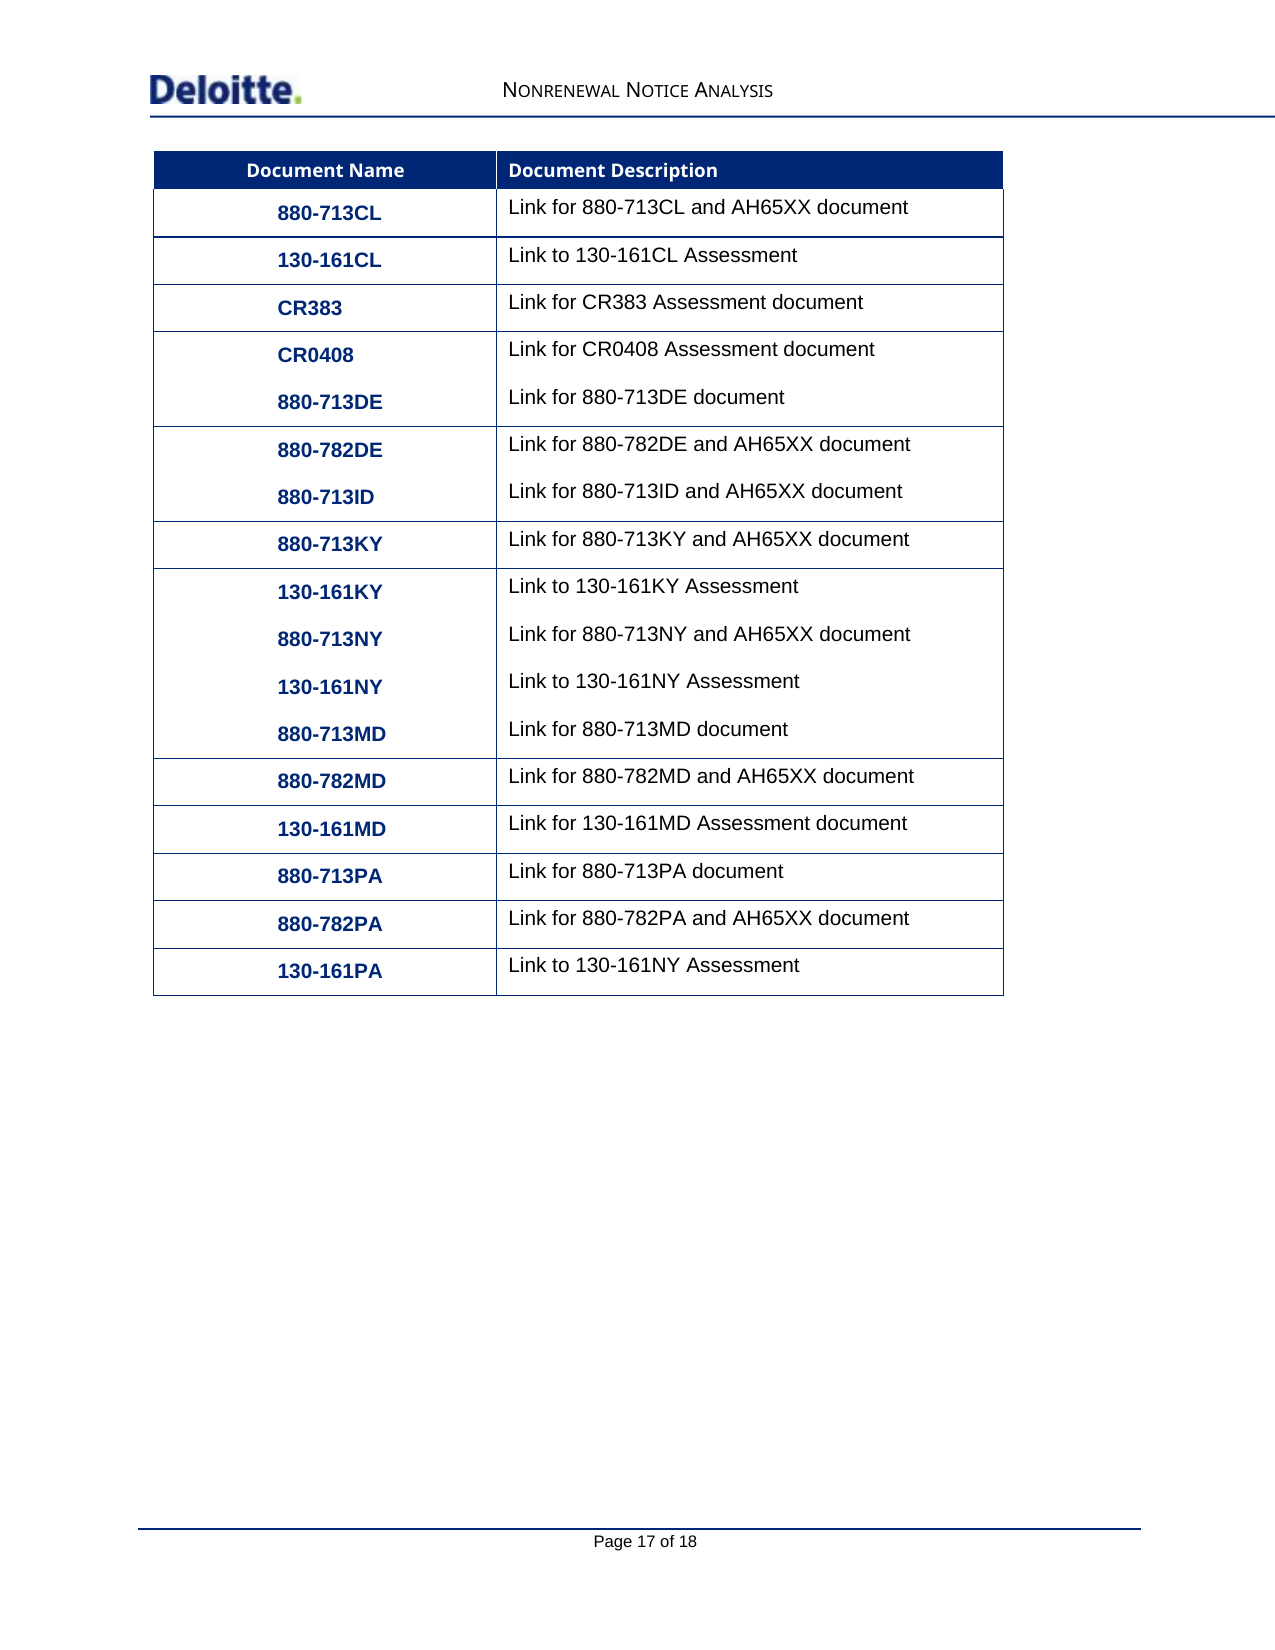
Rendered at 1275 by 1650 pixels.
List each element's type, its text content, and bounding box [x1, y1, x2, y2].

table_cell 880-713MD [154, 711, 496, 758]
table_cell 130-161NY [154, 664, 496, 710]
table_cell Link to 130-161NY Assessment [497, 949, 1003, 995]
table_cell 880-782MD [154, 759, 496, 805]
table_cell 130-161KY [154, 569, 496, 616]
table_cell 130-161CL [154, 238, 496, 284]
table_cell Link to 130-161CL Assessment [497, 238, 1003, 284]
table_cell Link for 880-713KY and AH65XX document [497, 522, 1003, 568]
table_cell Link for 880-713CL and AH65XX document [497, 190, 1003, 236]
table_cell Link for 880-713DE document [497, 380, 1003, 426]
table_cell 880-782PA [154, 901, 496, 947]
table_cell Link for 880-713ID and AH65XX document [497, 475, 1003, 521]
table_cell CR0408 [154, 332, 496, 379]
picture [150, 75, 302, 104]
table_cell 130-161MD [154, 806, 496, 853]
table_header Document Name [154, 151, 496, 189]
table_cell 880-713NY [154, 617, 496, 663]
table_cell Link for CR0408 Assessment document [497, 332, 1003, 379]
table_cell 880-782DE [154, 427, 496, 473]
table_cell 880-713PA [154, 854, 496, 900]
table_cell Link for 880-782DE and AH65XX document [497, 427, 1003, 473]
table_cell 880-713CL [154, 190, 496, 236]
table_cell Link for 880-713NY and AH65XX document [497, 617, 1003, 663]
table_cell Link for 880-713PA document [497, 854, 1003, 900]
table_cell Link for 880-713MD document [497, 711, 1003, 758]
table_cell Link for CR383 Assessment document [497, 285, 1003, 331]
table_cell Link for 880-782PA and AH65XX document [497, 901, 1003, 947]
table_cell Link to 130-161NY Assessment [497, 664, 1003, 710]
table_cell 130-161PA [154, 949, 496, 995]
table_header Document Description [497, 151, 1003, 189]
table_cell Link for 880-782MD and AH65XX document [497, 759, 1003, 805]
table_cell 880-713KY [154, 522, 496, 568]
table_cell CR383 [154, 285, 496, 331]
table_cell 880-713ID [154, 475, 496, 521]
table_cell Link for 130-161MD Assessment document [497, 806, 1003, 853]
table_cell Link to 130-161KY Assessment [497, 569, 1003, 616]
table_cell 880-713DE [154, 380, 496, 426]
